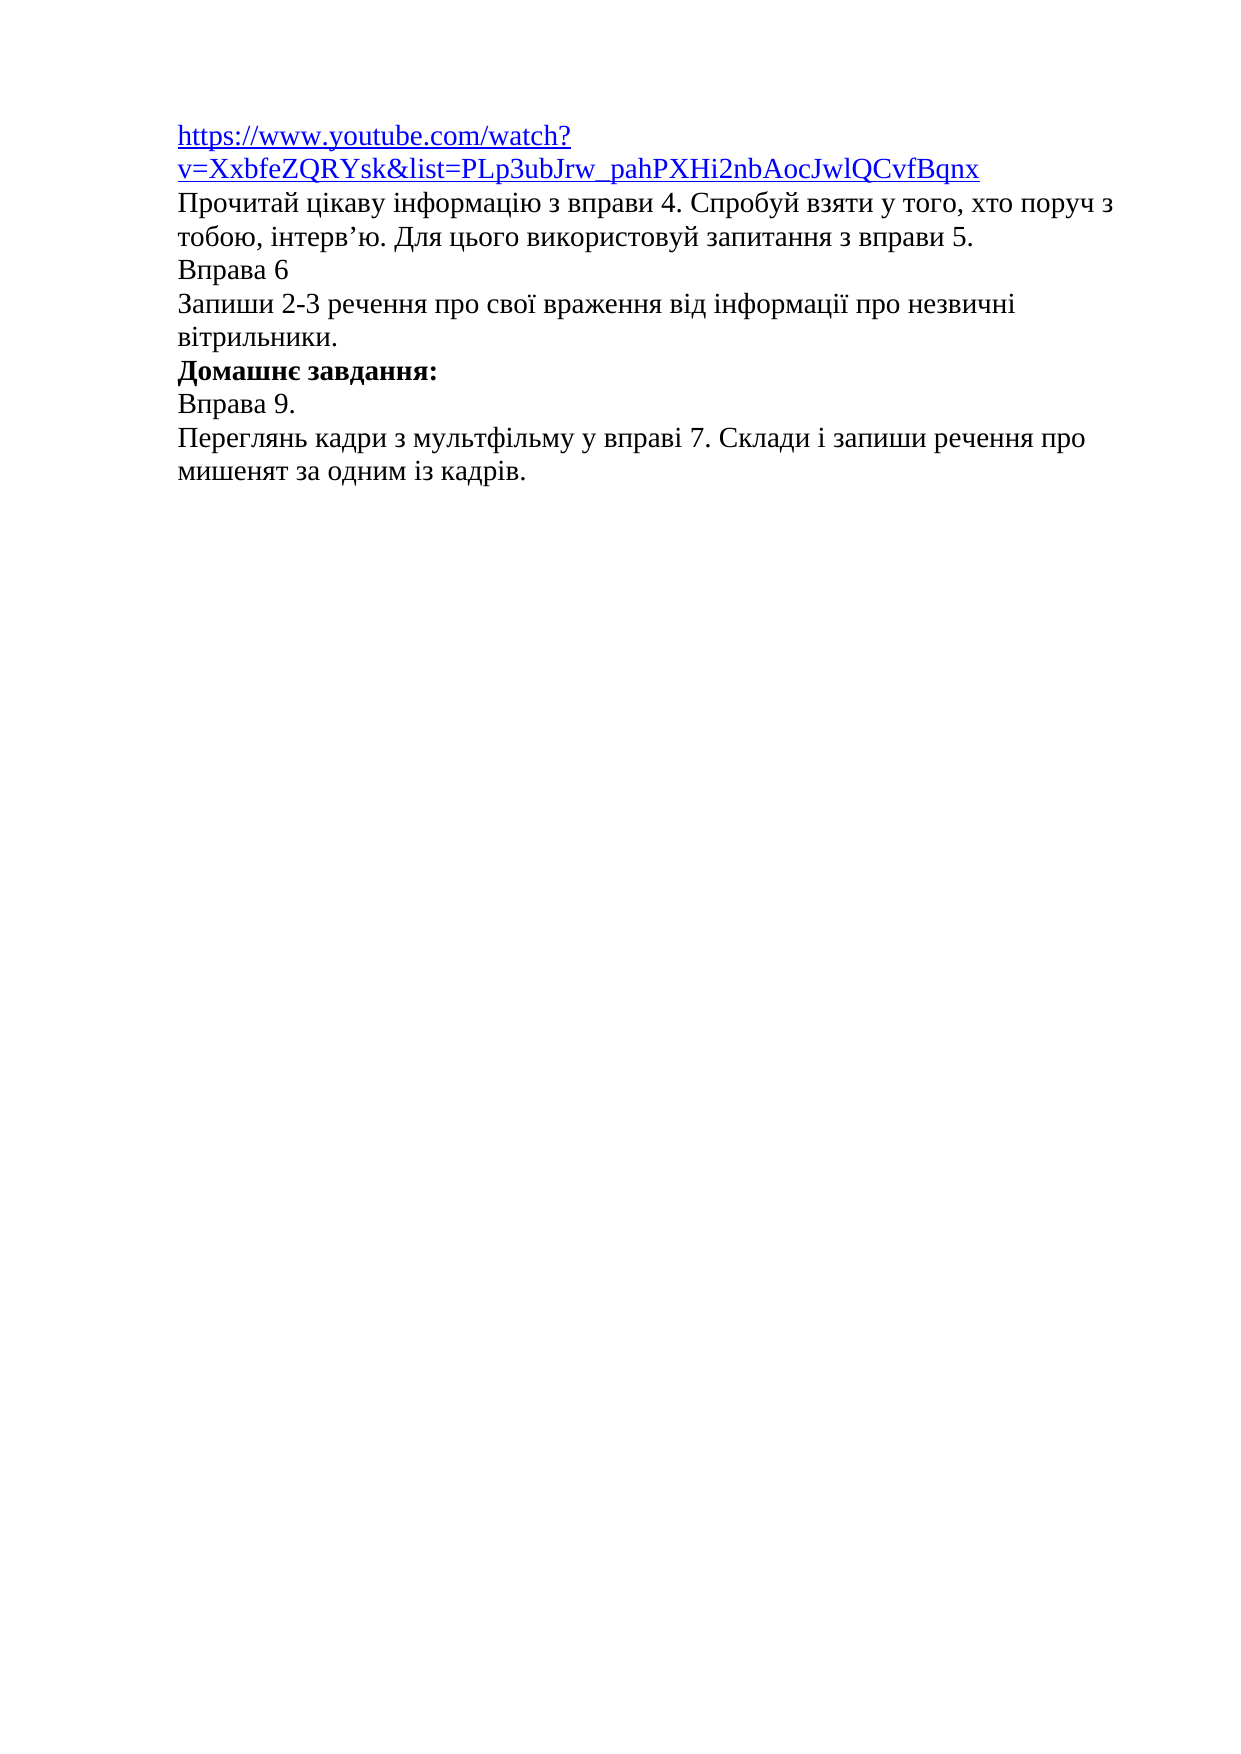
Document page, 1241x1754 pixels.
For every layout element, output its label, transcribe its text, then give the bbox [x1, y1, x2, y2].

text Переглянь кадри з мультфільму у вправі 7. Склади і запиши речення про мишенят за одним із кадрів. [177, 420, 1152, 487]
text Прочитай цікаву інформацію з вправи 4. Спробуй взяти у того, хто поруч з тобою, інтерв’ю. Для цього використовуй запитання з вправи 5. [177, 185, 1152, 252]
text Вправа 6 [177, 252, 1152, 286]
text Вправа 9. [177, 386, 1152, 420]
text https://www.youtube.com/watch?v=XxbfeZQRYsk&list=PLp3ubJrw_pahPXHi2nbAocJwlQCvfBqnx [177, 118, 1152, 185]
text Домашнє завдання: [177, 353, 1152, 386]
text Запиши 2-3 речення про свої враження від інформації про незвичні вітрильники. [177, 286, 1152, 353]
